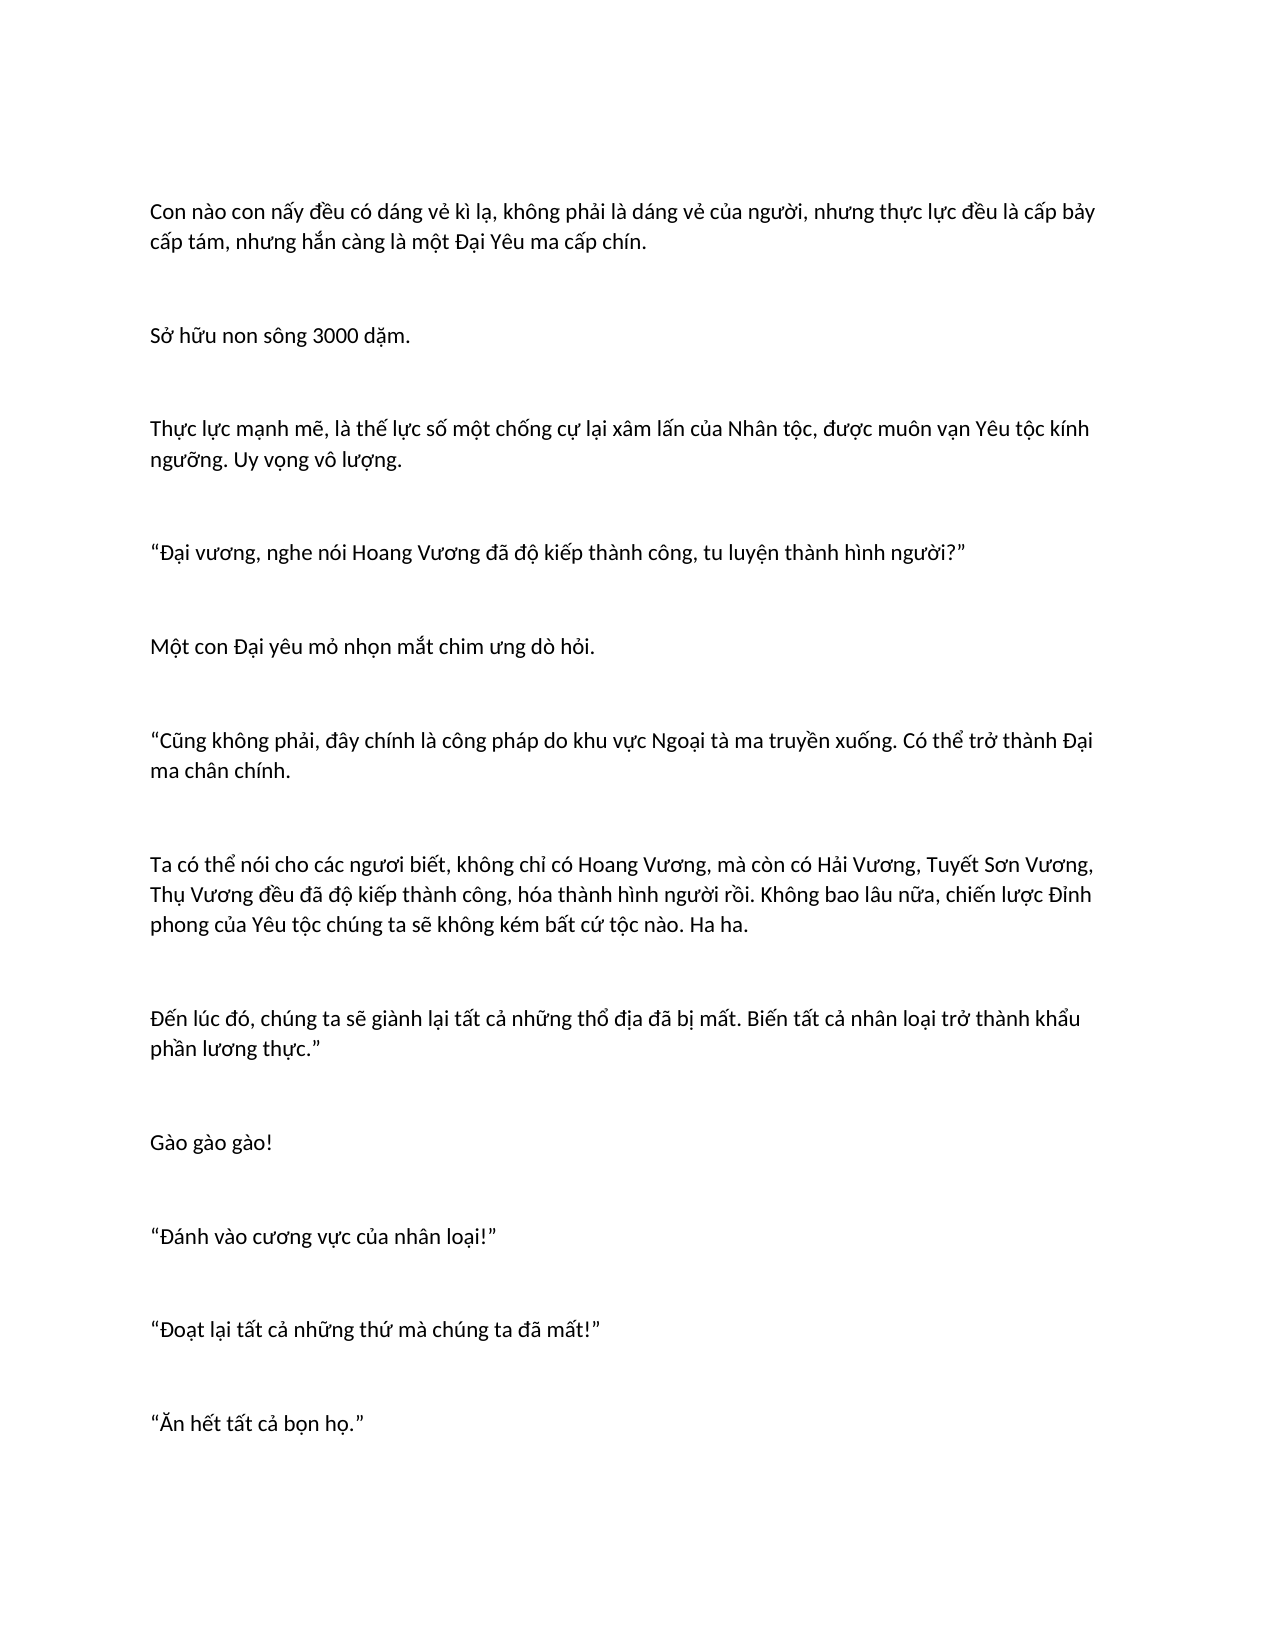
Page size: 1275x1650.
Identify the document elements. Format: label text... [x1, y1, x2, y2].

text Ta có thể nói cho các ngươi biết, không chỉ có Hoang Vương, mà còn có Hải Vương, Tuyết Sơn Vương, Thụ Vương đều đã độ kiếp thành công, hóa thành hình người rồi. Không bao lâu nữa, chiến lược Đỉnh phong của Yêu tộc chúng ta sẽ không kém bất cứ tộc nào. Ha ha. [150, 850, 1125, 938]
text “Cũng không phải, đây chính là công pháp do khu vực Ngoại tà ma truyền xuống. Có thể trở thành Đại ma chân chính. [150, 726, 1125, 784]
text Con nào con nấy đều có dáng vẻ kì lạ, không phải là dáng vẻ của người, nhưng thực lực đều là cấp bảy cấp tám, nhưng hắn càng là một Đại Yêu ma cấp chín. [150, 197, 1125, 255]
text Gào gào gào! [150, 1128, 1125, 1156]
text “Ăn hết tất cả bọn họ.” [150, 1409, 1125, 1437]
text Một con Đại yêu mỏ nhọn mắt chim ưng dò hỏi. [150, 632, 1125, 660]
text “Đại vương, nghe nói Hoang Vương đã độ kiếp thành công, tu luyện thành hình người?” [150, 538, 1125, 567]
text Đến lúc đó, chúng ta sẽ giành lại tất cả những thổ địa đã bị mất. Biến tất cả nhân loại trở thành khẩu phần lương thực.” [150, 1004, 1125, 1062]
text Sở hữu non sông 3000 dặm. [150, 321, 1125, 349]
text “Đoạt lại tất cả những thứ mà chúng ta đã mất!” [150, 1316, 1125, 1344]
text “Đánh vào cương vực của nhân loại!” [150, 1222, 1125, 1250]
text Thực lực mạnh mẽ, là thế lực số một chống cự lại xâm lấn của Nhân tộc, được muôn vạn Yêu tộc kính ngưỡng. Uy vọng vô lượng. [150, 414, 1125, 473]
